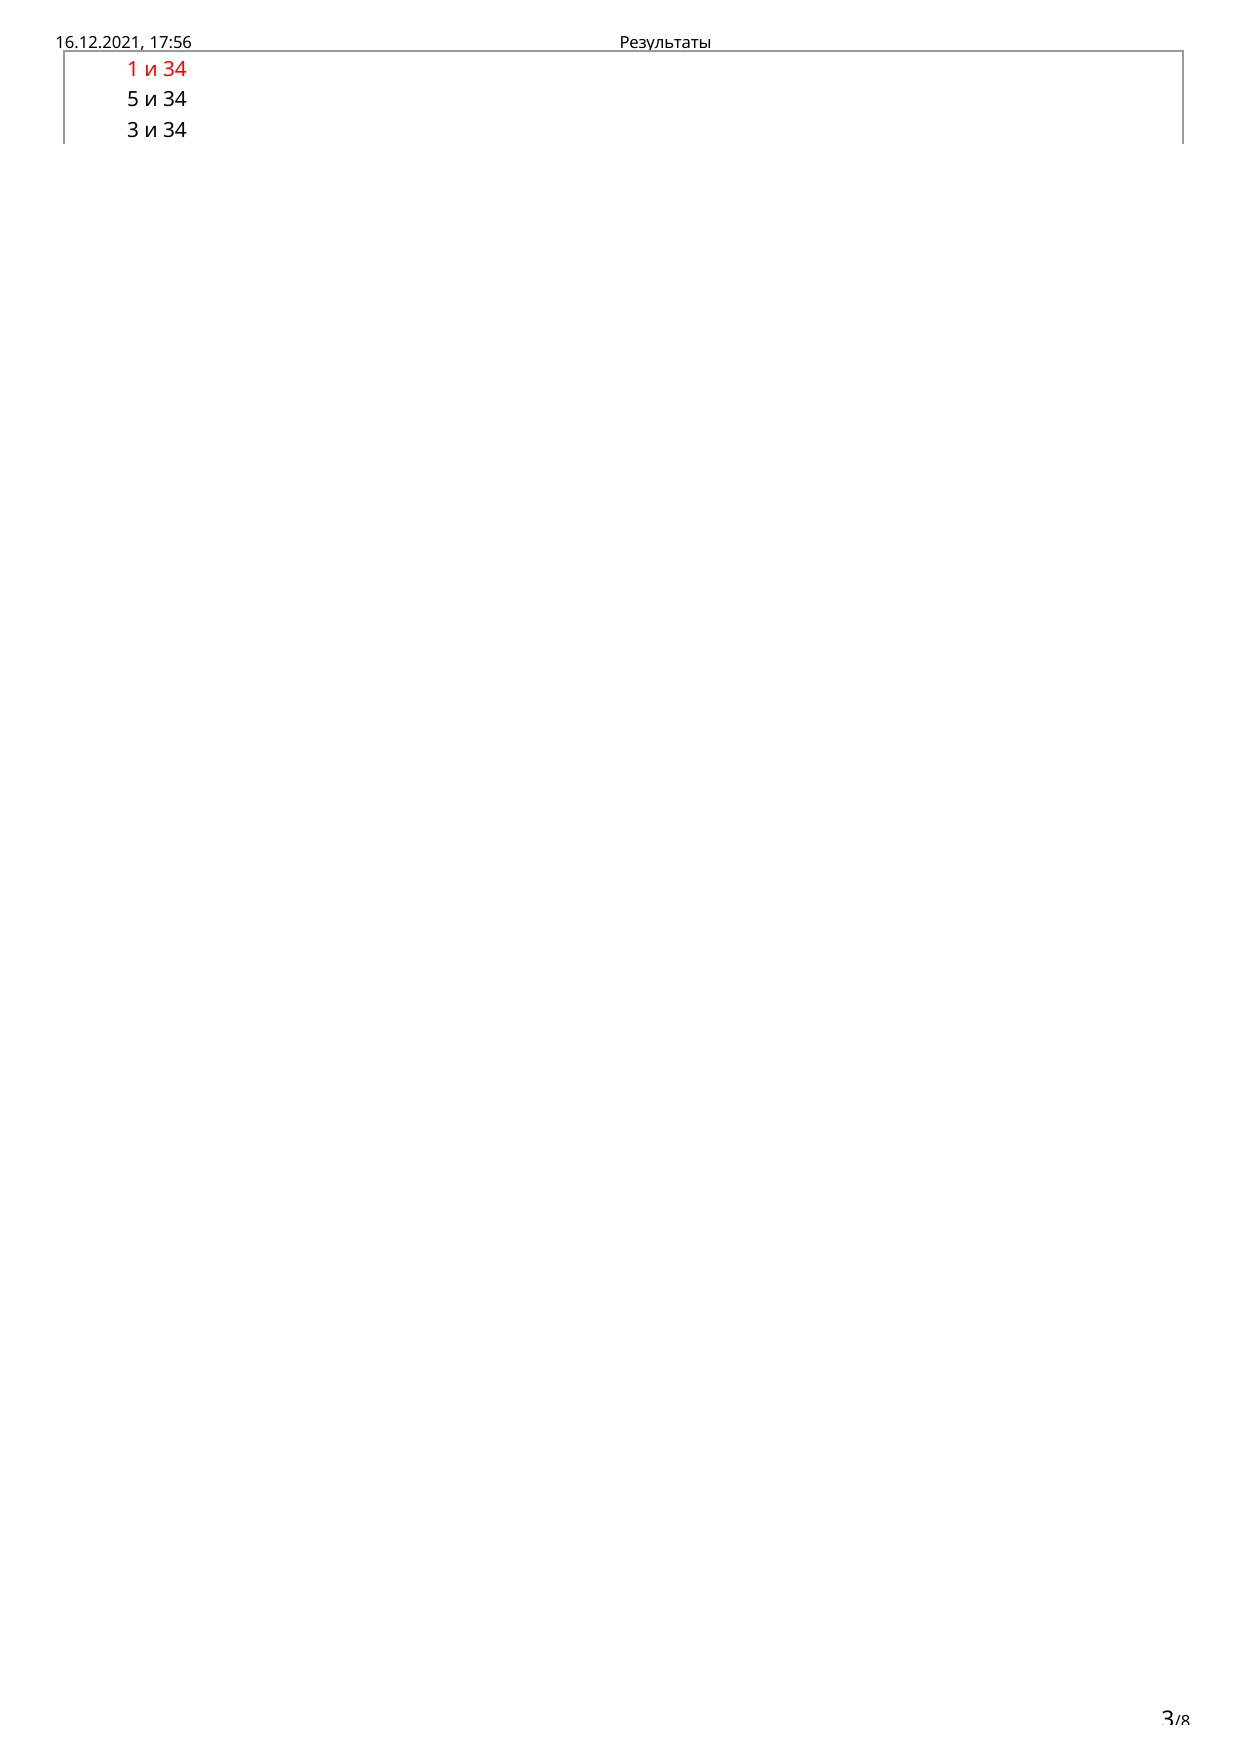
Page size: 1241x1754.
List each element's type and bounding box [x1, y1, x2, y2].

table_cell [65, 52, 1182, 143]
